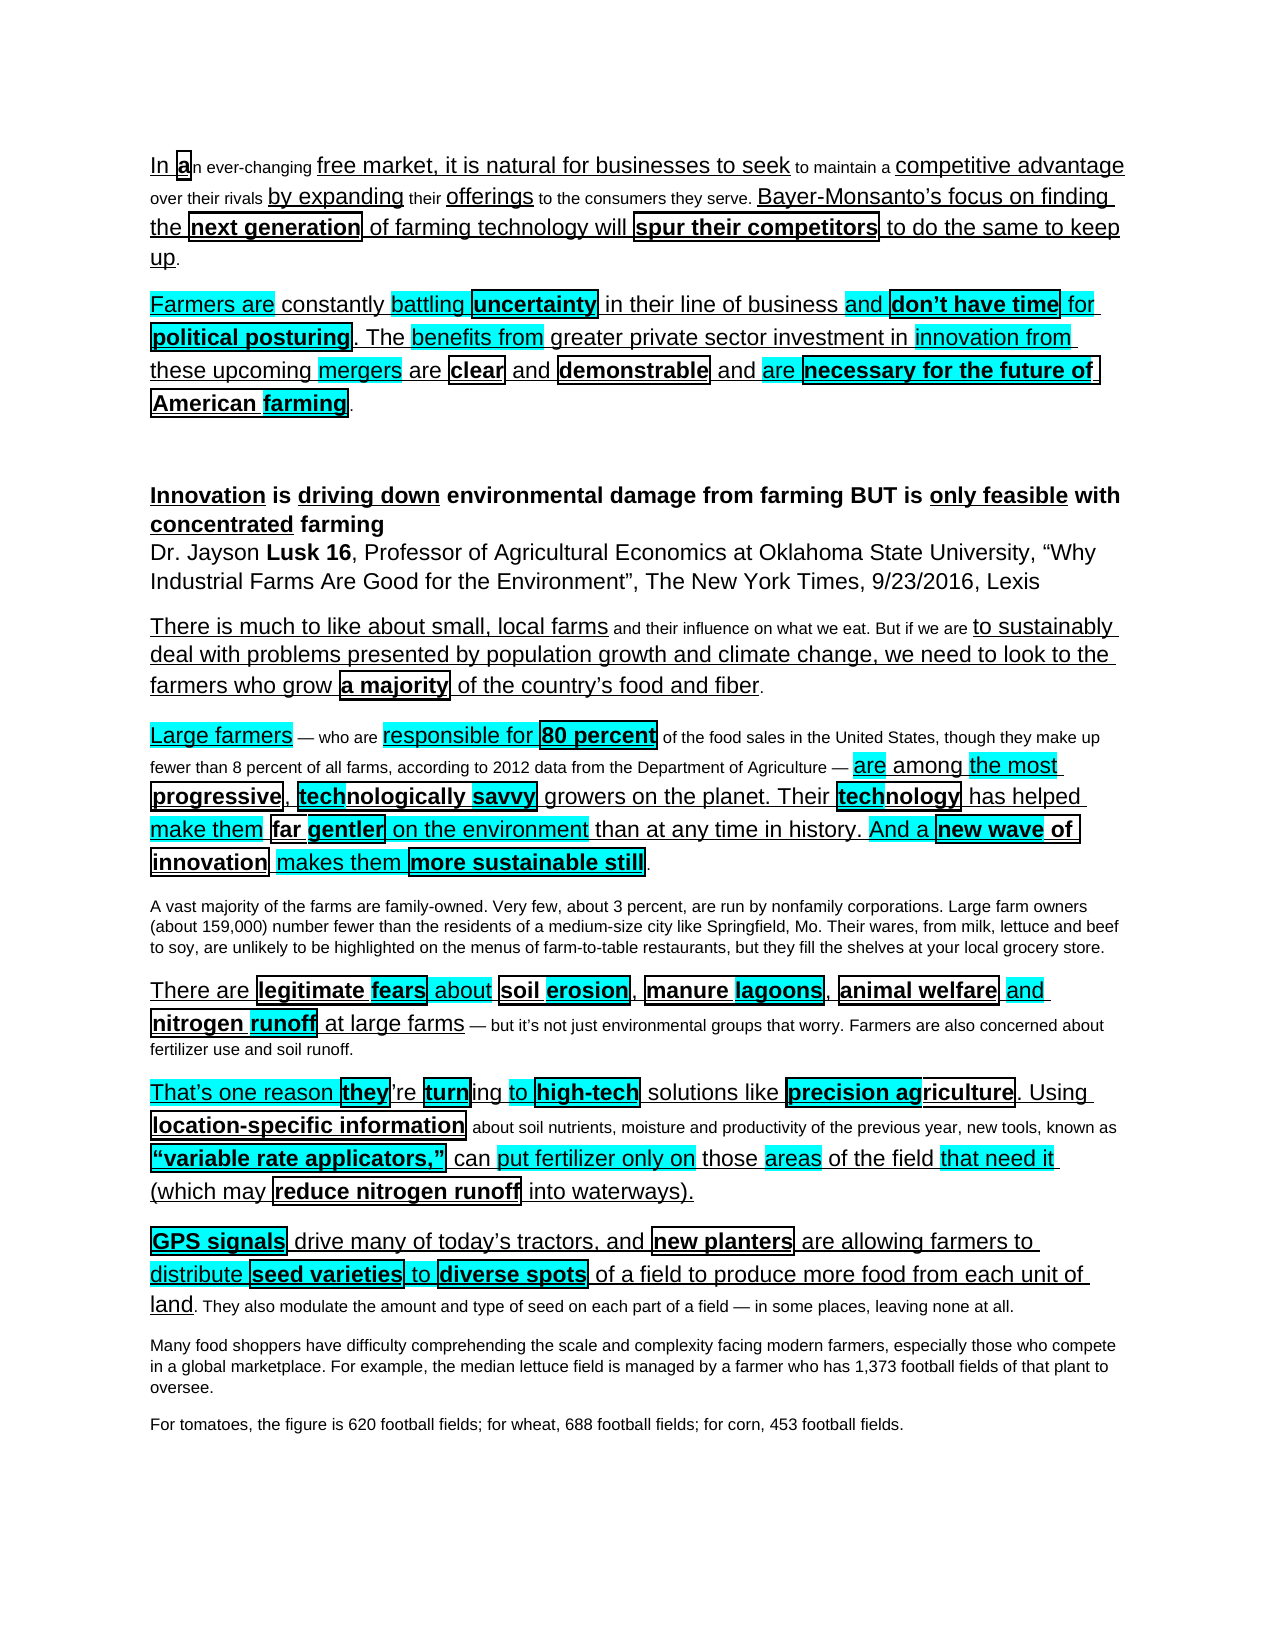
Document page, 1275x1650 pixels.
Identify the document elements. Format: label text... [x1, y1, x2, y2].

text Farmers are constantly battling uncertainty in their line of business and don’t have time for political posturing. The benefits from greater private sector investment in innovation from these upcoming mergers are clear and demonstrable and are necessary for the future of American farming. [150, 289, 1125, 418]
text A vast majority of the farms are family-owned. Very few, about 3 percent, are run by nonfamily corporations. Large farm owners (about 159,000) number fewer than the residents of a medium-size city like Springfield, Mo. Their wares, from milk, lettuce and beef to soy, are unlikely to be highlighted on the menus of farm-to-table restaurants, but they fill the shelves at your local grocery store. [150, 896, 1125, 957]
text In an ever-changing free market, it is natural for businesses to seek to maintain a competitive advantage over their rivals by expanding their offerings to the consumers they serve. Bayer-Monsanto’s focus on finding the next generation of farming technology will spur their competitors to do the same to keep up. [150, 150, 1125, 270]
text There is much to like about small, local farms and their influence on what we eat. But if we are to sustainably deal with problems presented by population growth and climate change, we need to look to the farmers who grow a majority of the country’s food and fiber. [150, 613, 1125, 701]
text That’s one reason they’re turning to high-tech solutions like precision agriculture. Using location-specific information about soil nutrients, moisture and productivity of the previous year, new tools, known as “variable rate applicators,” can put fertilizer only on those areas of the field that need it (which may reduce nitrogen runoff into waterways). [150, 1077, 1125, 1206]
text There are legitimate fears about soil erosion, manure lagoons, animal welfare and nitrogen runoff at large farms — but it’s not just environmental groups that worry. Farmers are also concerned about fertilizer use and soil runoff. [150, 975, 1125, 1059]
text Dr. Jayson Lusk 16, Professor of Agricultural Economics at Oklahoma State University, “Why Industrial Farms Are Good for the Environment”, The New York Times, 9/23/2016, Lexis [150, 539, 1125, 594]
text For tomatoes, the figure is 620 football fields; for wheat, 688 football fields; for corn, 453 football fields. [150, 1415, 1125, 1434]
subtitle Innovation is driving down environmental damage from farming BUT is only feasible with concentrated farming [150, 482, 1125, 537]
text GPS signals drive many of today’s tractors, and new planters are allowing farmers to distribute seed varieties to diverse spots of a field to produce more food from each unit of land. They also modulate the amount and type of seed on each part of a field — in some places, leaving none at all. [150, 1226, 1125, 1317]
text Large farmers — who are responsible for 80 percent of the food sales in the United States, though they make up fewer than 8 percent of all farms, according to 2012 data from the Department of Agriculture — are among the most progressive, technologically savvy growers on the planet. Their technology has helped make them far gentler on the environment than at any time in history. And a new wave of innovation makes them more sustainable still. [150, 720, 1125, 877]
text Many food shoppers have difficulty comprehending the scale and complexity facing modern farmers, especially those who compete in a global marketplace. For example, the median lettuce field is managed by a farmer who has 1,373 football fields of that plant to oversee. [150, 1336, 1125, 1397]
